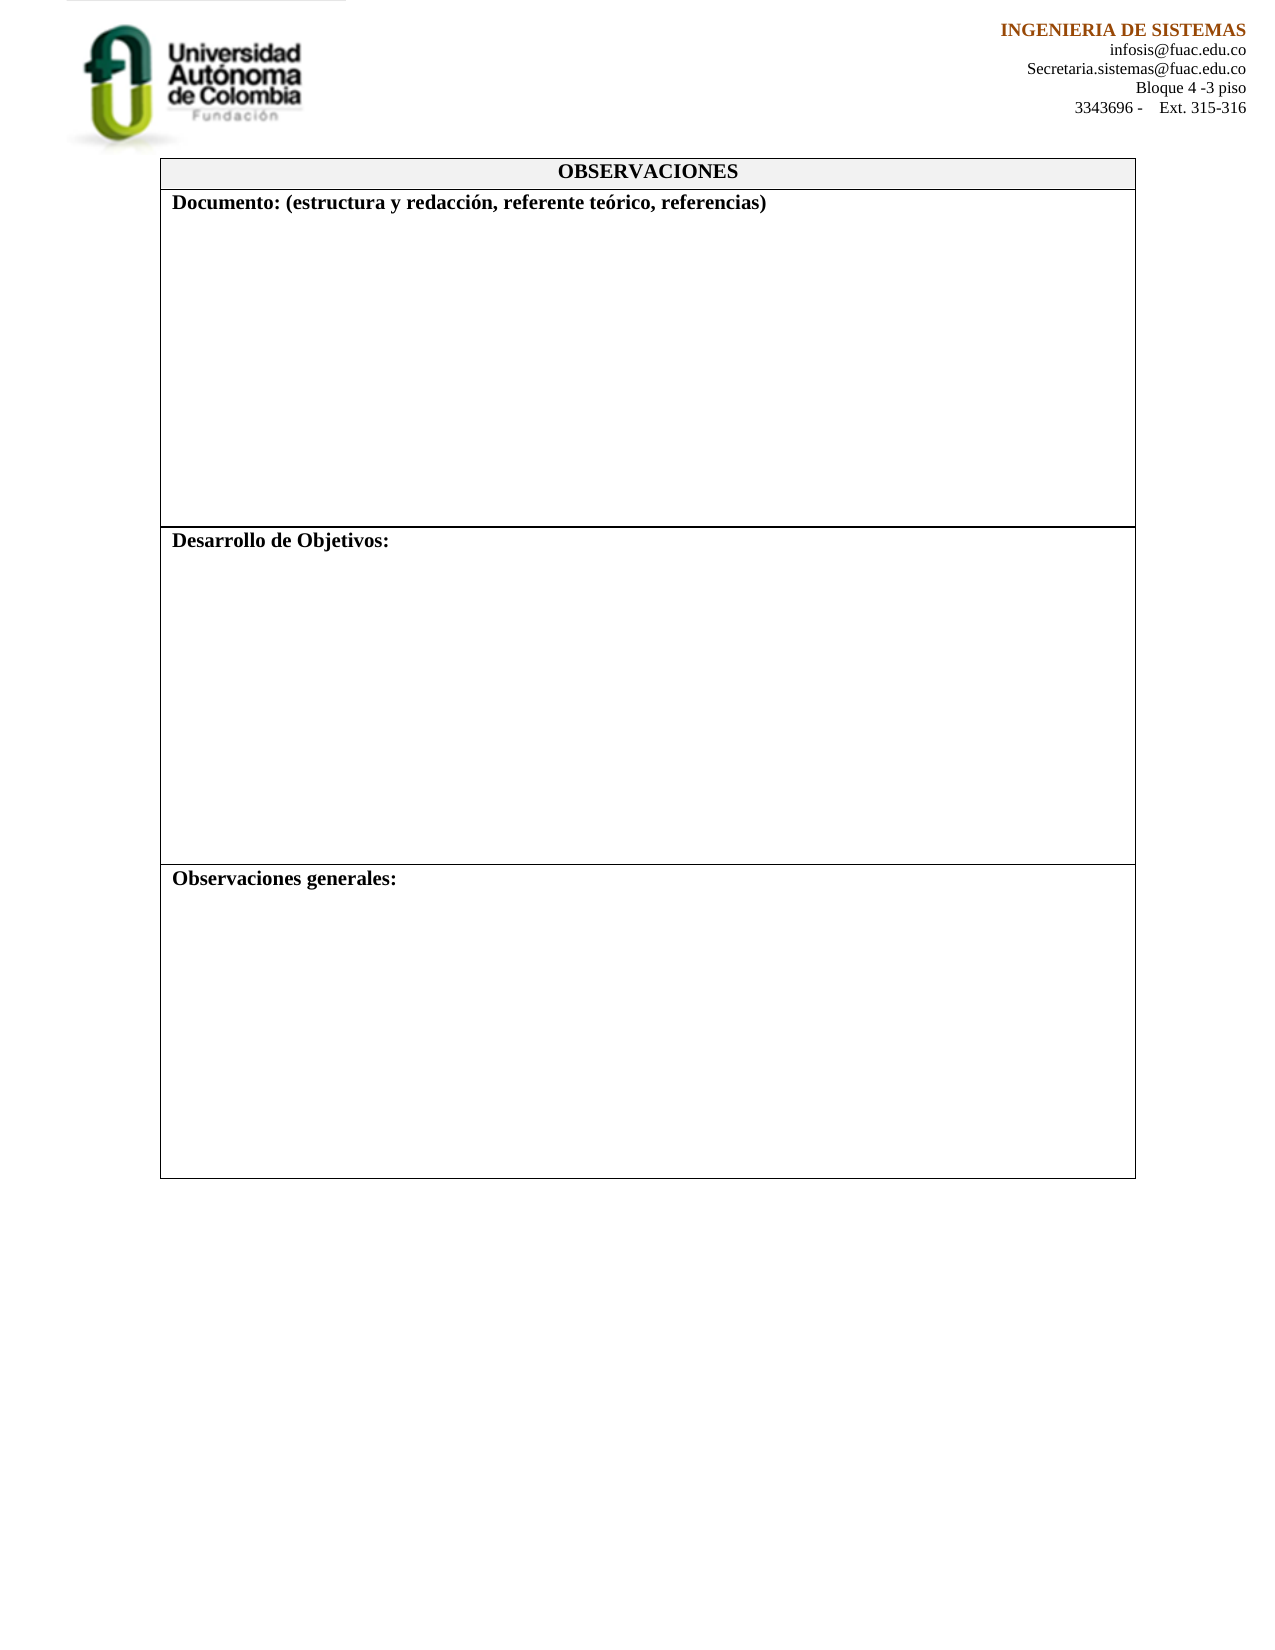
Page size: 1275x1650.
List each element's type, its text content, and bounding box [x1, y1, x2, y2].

table_cell Observaciones generales: [161, 865, 1135, 1178]
table_cell Documento: (estructura y redacción, referente teórico, referencias) [161, 190, 1135, 526]
table_header OBSERVACIONES [161, 159, 1135, 188]
picture [64, 0, 346, 153]
table_cell Desarrollo de Objetivos: [161, 528, 1135, 864]
